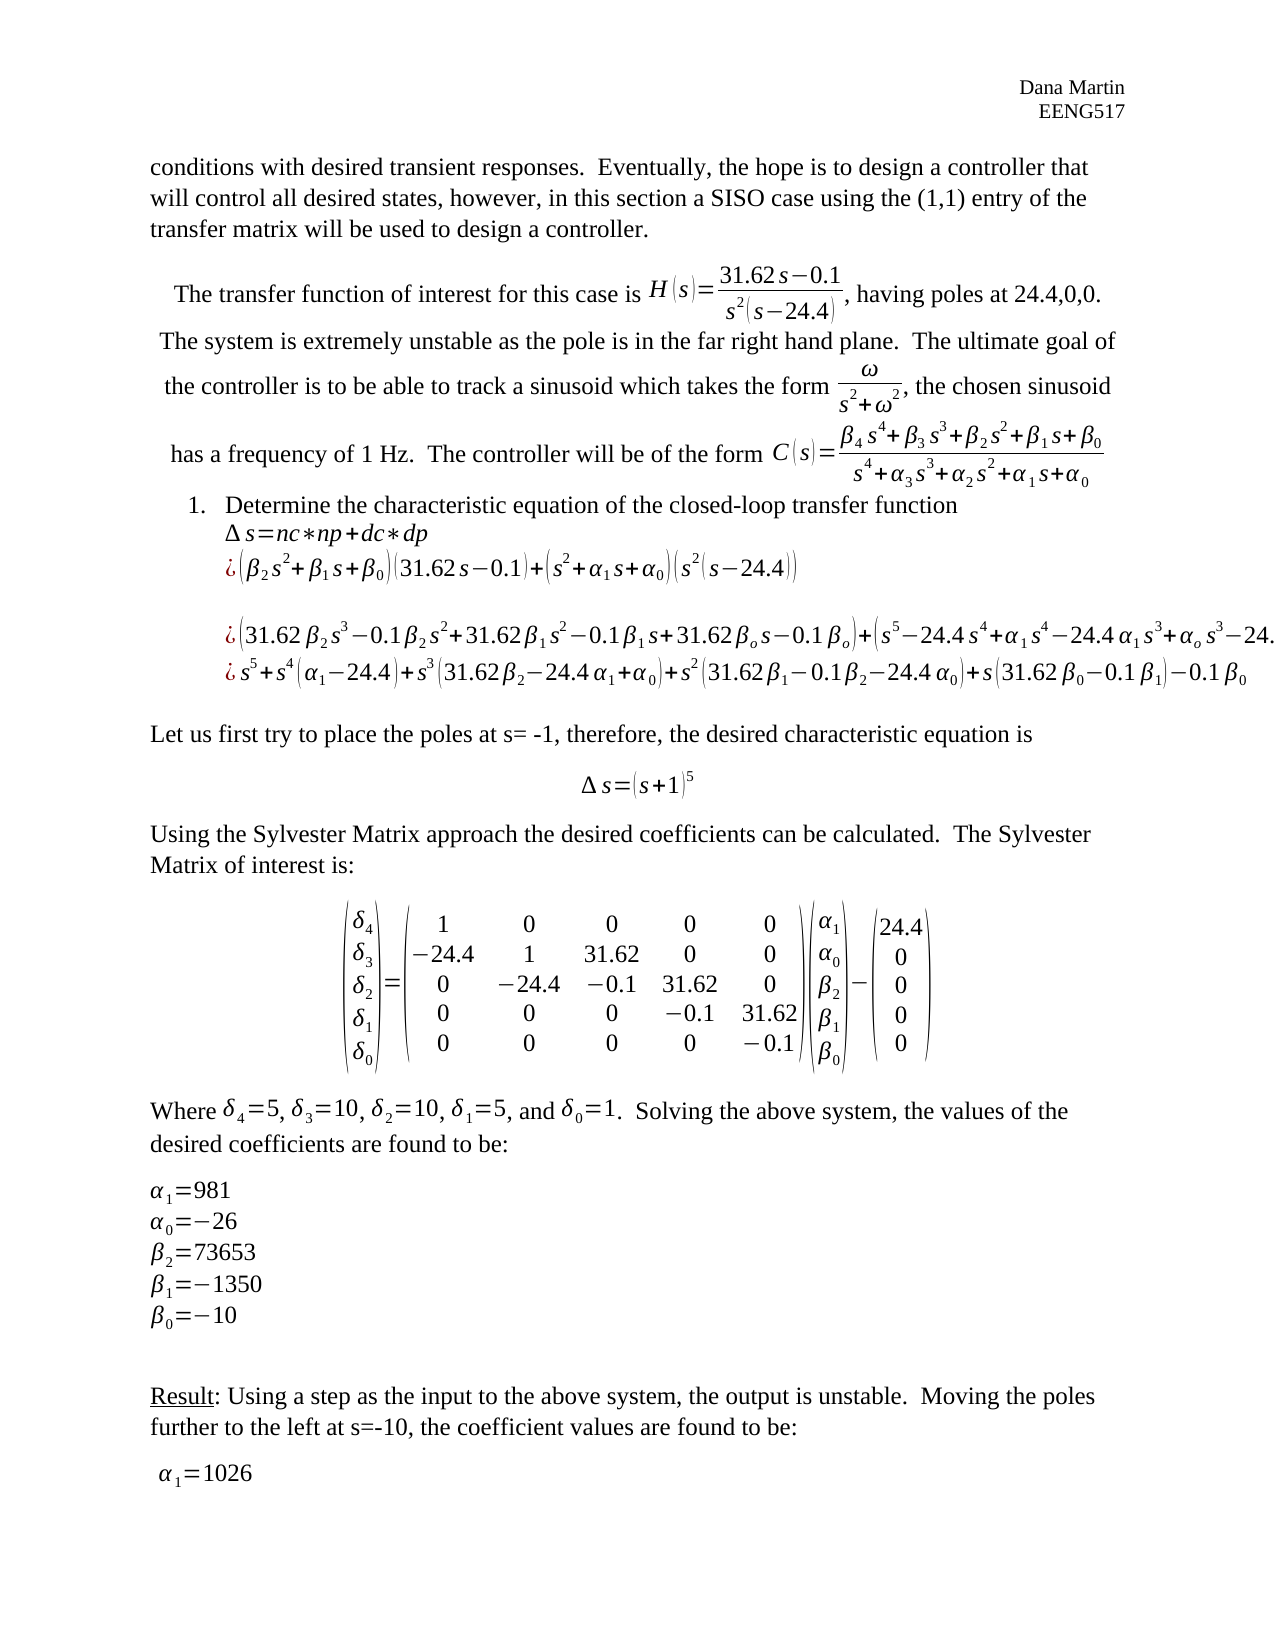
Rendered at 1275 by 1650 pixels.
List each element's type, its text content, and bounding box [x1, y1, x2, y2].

text Let us first try to place the poles at s= -1, therefore, the desired characteristic equation is [150, 719, 1125, 748]
text Using the Sylvester Matrix approach the desired coefficients can be calculated. The Sylvester Matrix of interest is: [150, 819, 1125, 879]
text The transfer function of interest for this case is , having poles at 24.4,0,0. The system is extremely unstable as the pole is in the far right hand plane. The ultimate goal of the controller is to be able to track a sinusoid which takes the form , the chosen sinusoid has a frequency of 1 Hz. The controller will be of the form [150, 262, 1125, 490]
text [150, 152, 1125, 243]
text Result: Using a step as the input to the above system, the output is unstable. Moving the poles further to the left at s=-10, the coefficient values are found to be: [150, 1381, 1125, 1441]
list Determine the characteristic equation of the closed-loop transfer function [187, 490, 1125, 519]
text Where , , , , and . Solving the above system, the values of the desired coefficients are found to be: [150, 1095, 1125, 1157]
